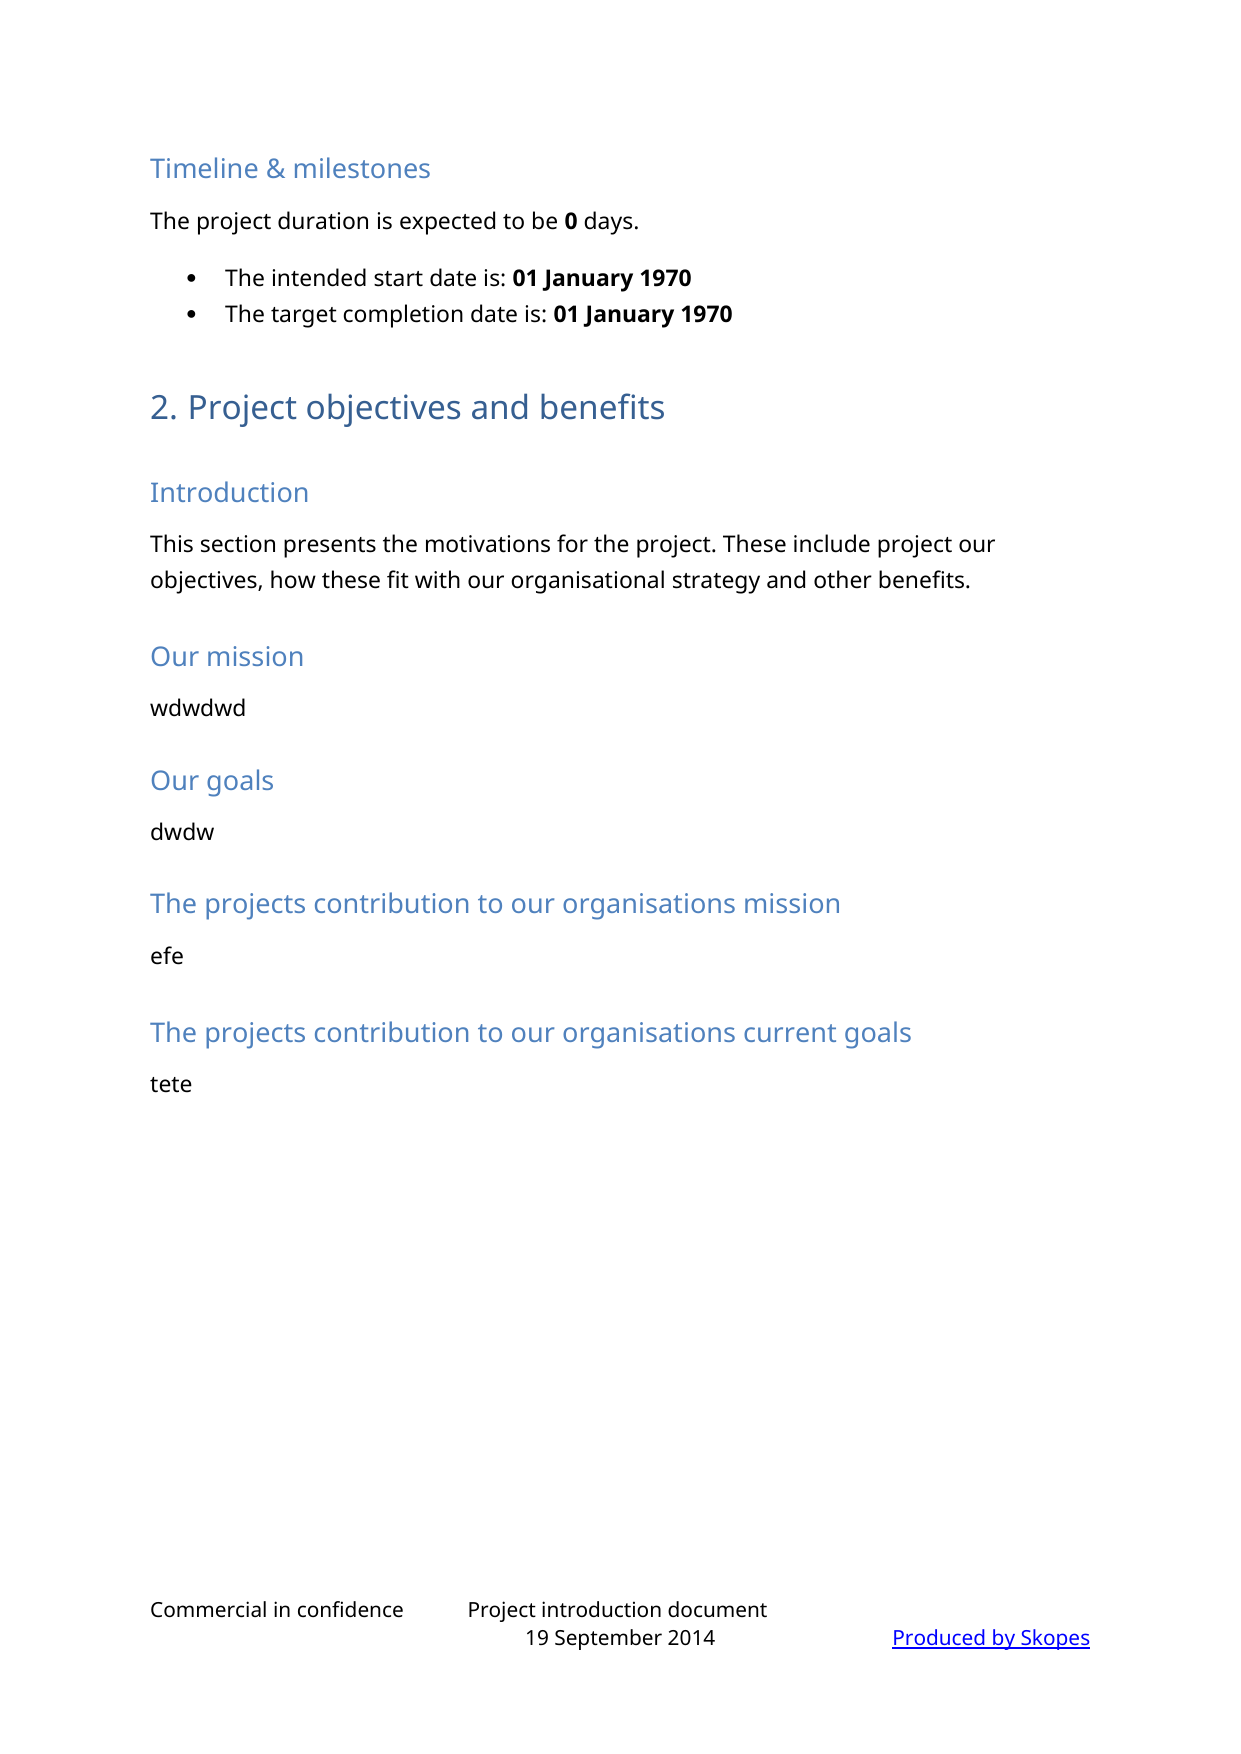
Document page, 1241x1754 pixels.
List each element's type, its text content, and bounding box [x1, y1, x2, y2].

subtitle The projects contribution to our organisations mission [150, 885, 1090, 922]
list The target completion date is: 01 January 1970 [187, 298, 1090, 329]
subtitle Our mission [150, 637, 1090, 674]
text wdwdwd [150, 692, 1090, 724]
text The project duration is expected to be 0 days. [150, 205, 1090, 236]
subtitle Our goals [150, 761, 1090, 798]
text tete [150, 1068, 1090, 1099]
subtitle The projects contribution to our organisations current goals [150, 1013, 1090, 1050]
subtitle Project objectives and benefits [150, 383, 1090, 429]
text efe [150, 940, 1090, 971]
text dwdw [150, 816, 1090, 847]
list The intended start date is: 01 January 1970 [187, 262, 1090, 293]
text This section presents the motivations for the project. These include project our objectives, how these fit with our organisational strategy and other benefits. [150, 528, 1090, 595]
subtitle Timeline & milestones [150, 150, 1090, 187]
subtitle Introduction [150, 473, 1090, 510]
